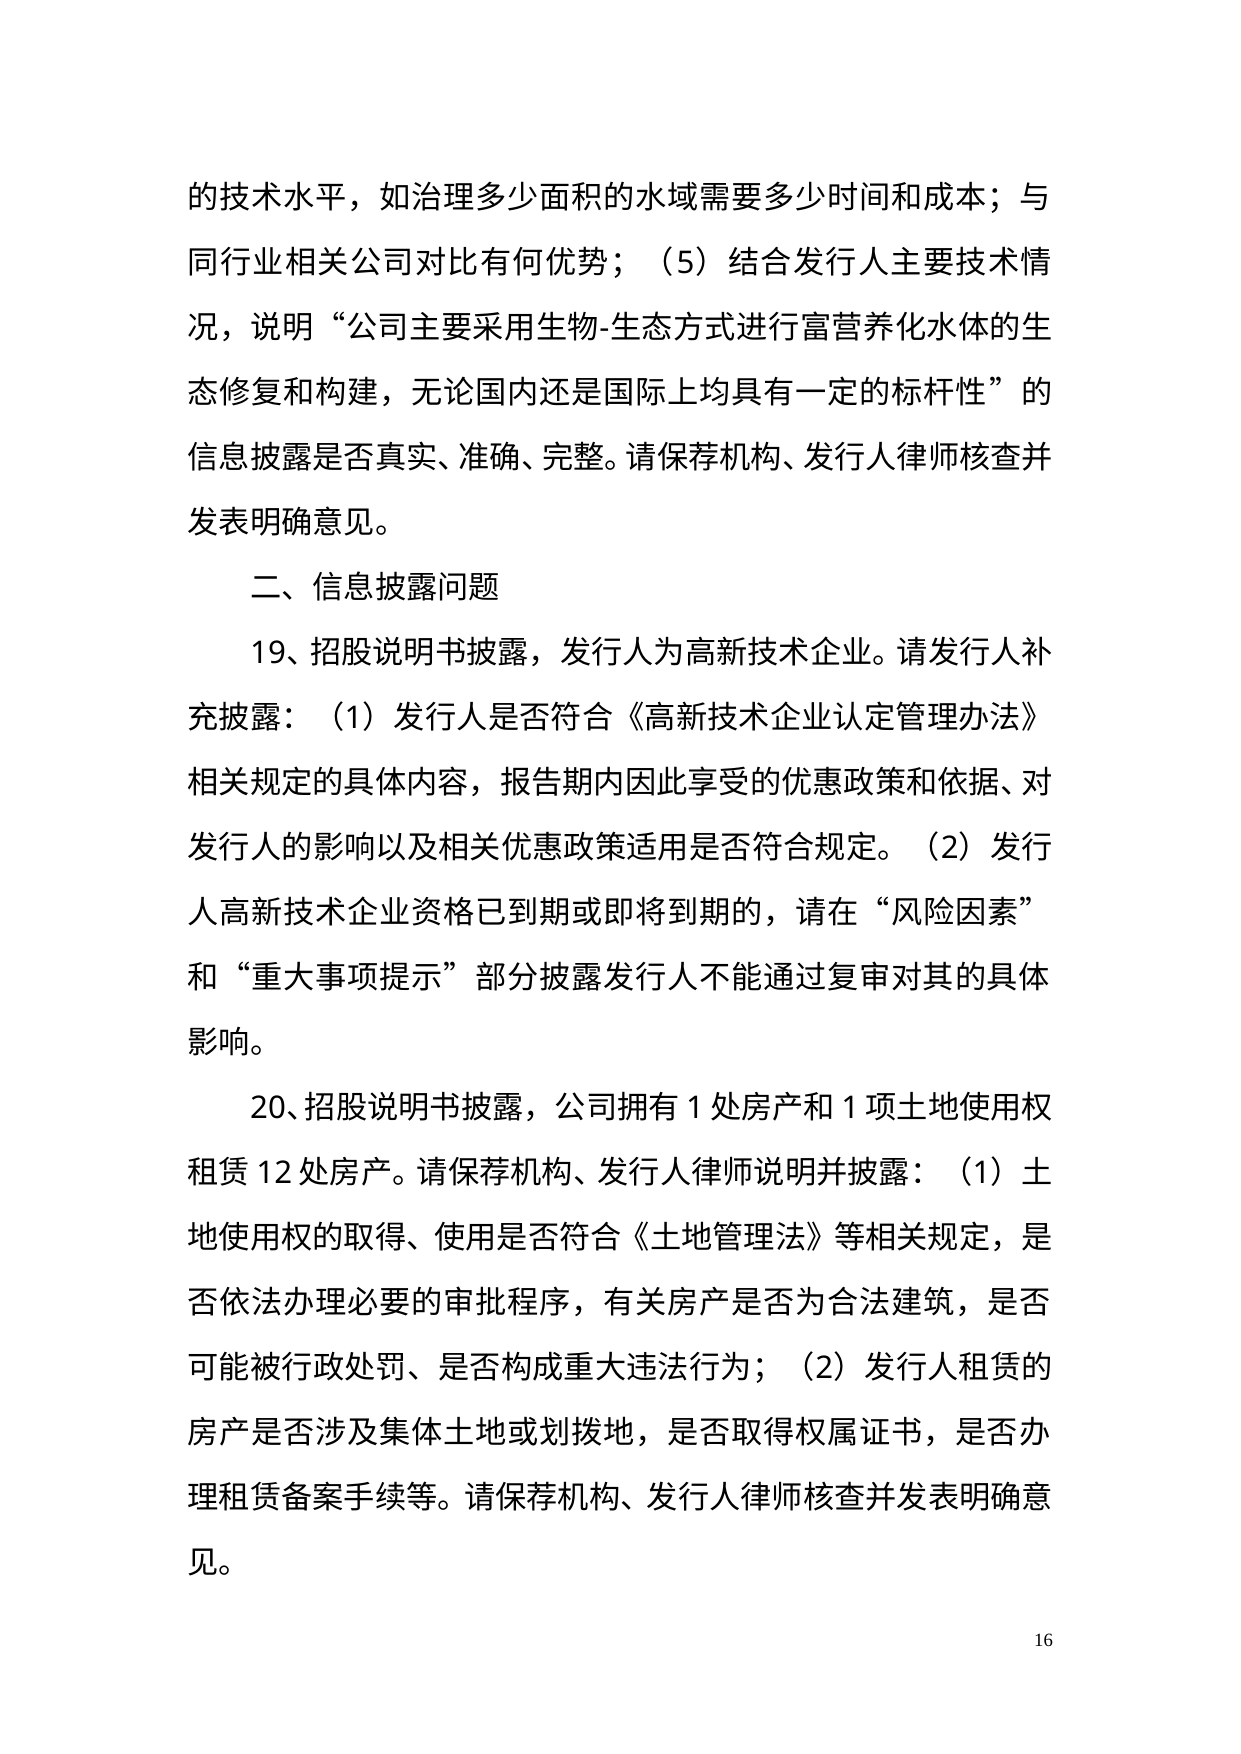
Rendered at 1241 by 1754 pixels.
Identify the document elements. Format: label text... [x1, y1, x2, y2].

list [187, 162, 1053, 1007]
text 19、招股说明书披露，发行人为高新技术企业。请发行人补充披露：（1）发行人是否符合《高新技术企业认定管理办法》相关规定的具体内容，报告期内因此享受的优惠政策和依据、对发行人的影响以及相关优惠政策适用是否符合规定。（2）发行人高新技术企业资格已到期或即将到期的，请在“风险因素”和“重大事项提示”部分披露发行人不能通过复审对其的具体影响。 [187, 1072, 1053, 1527]
text 二、信息披露问题 [187, 1007, 1053, 1072]
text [187, 1527, 1053, 1592]
